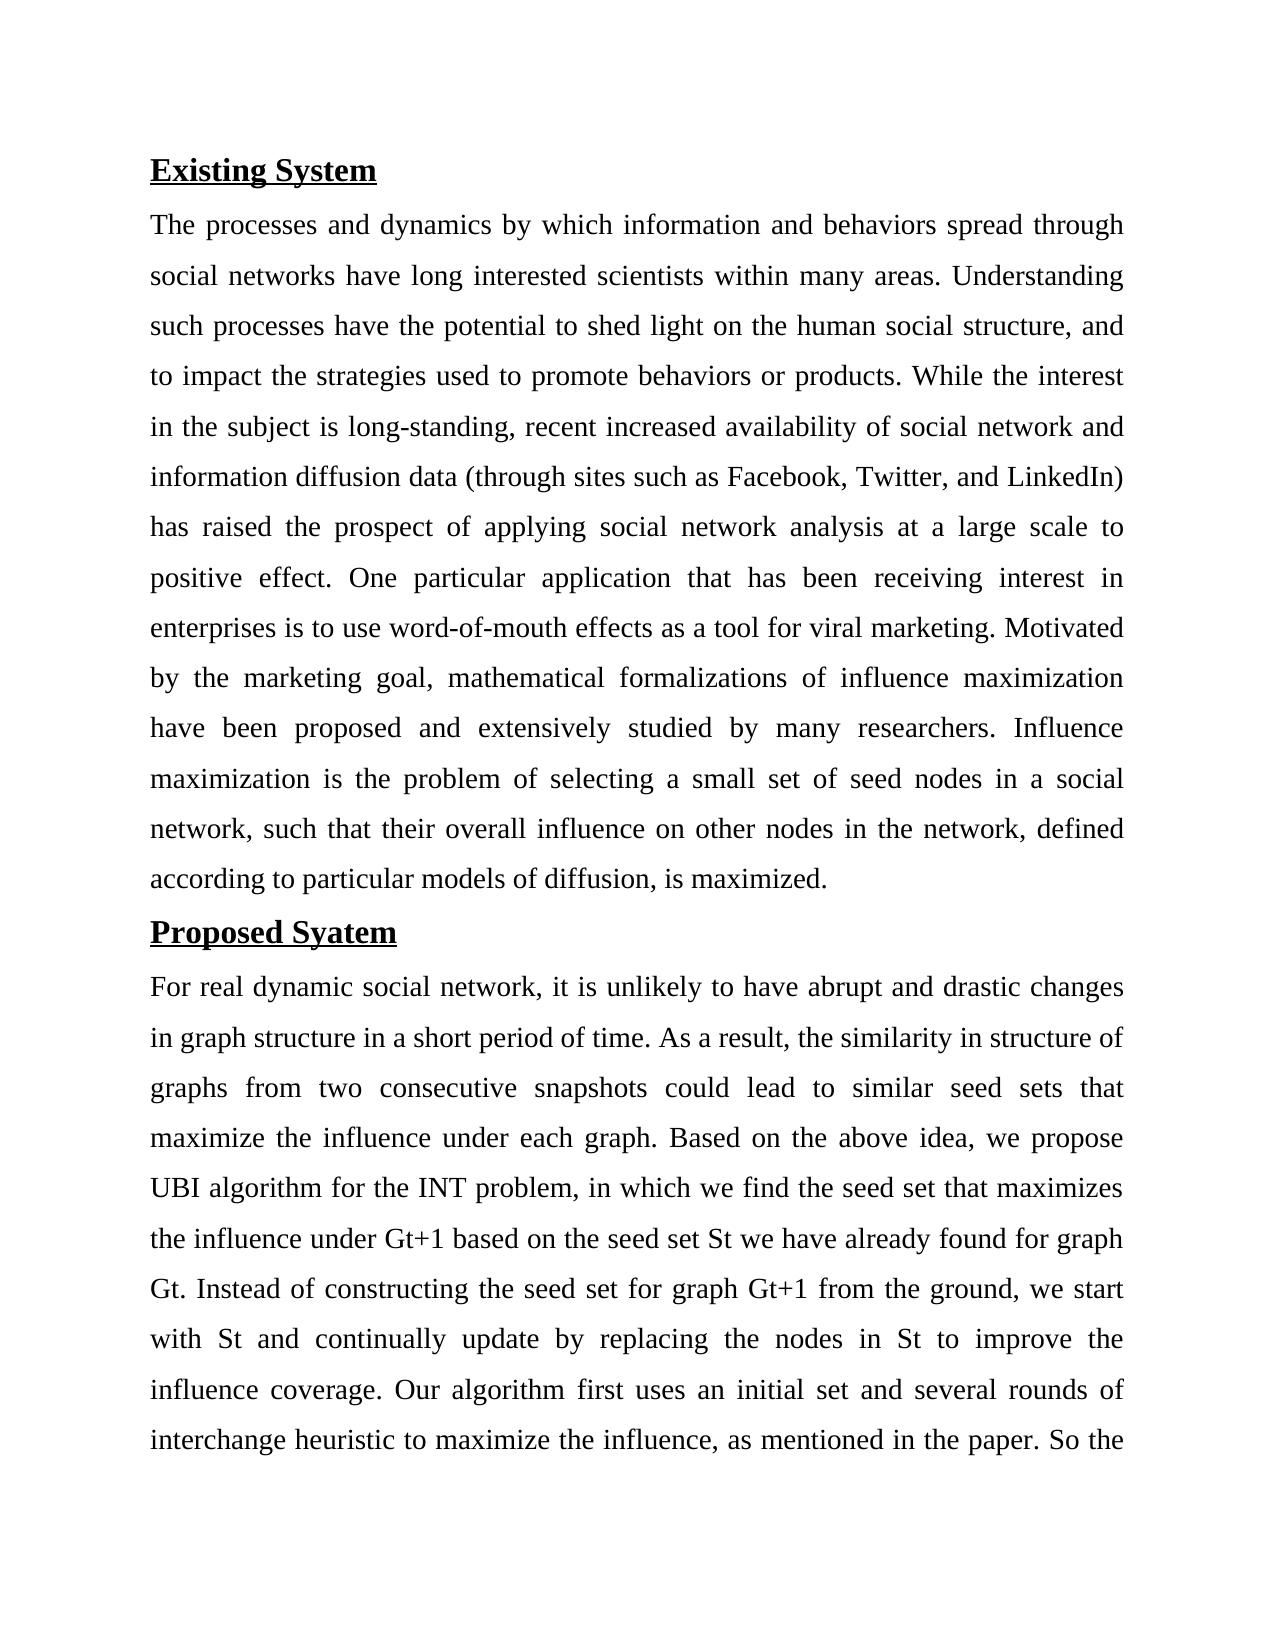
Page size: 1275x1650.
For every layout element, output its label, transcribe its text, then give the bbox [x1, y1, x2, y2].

text The processes and dynamics by which information and behaviors spread through social networks have long interested scientists within many areas. Understanding such processes have the potential to shed light on the human social structure, and to impact the strategies used to promote behaviors or products. While the interest in the subject is long-standing, recent increased availability of social network and information diffusion data (through sites such as Facebook, Twitter, and LinkedIn) has raised the prospect of applying social network analysis at a large scale to positive effect. One particular application that has been receiving interest in enterprises is to use word-of-mouth effects as a tool for viral marketing. Motivated by the marketing goal, mathematical formalizations of influence maximization have been proposed and extensively studied by many researchers. Influence maximization is the problem of selecting a small set of seed nodes in a social network, such that their overall influence on other nodes in the network, defined according to particular models of diffusion, is maximized. [150, 207, 1125, 895]
text Proposed Syatem [150, 912, 1125, 950]
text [150, 969, 1125, 1456]
text Existing System [150, 150, 1125, 188]
